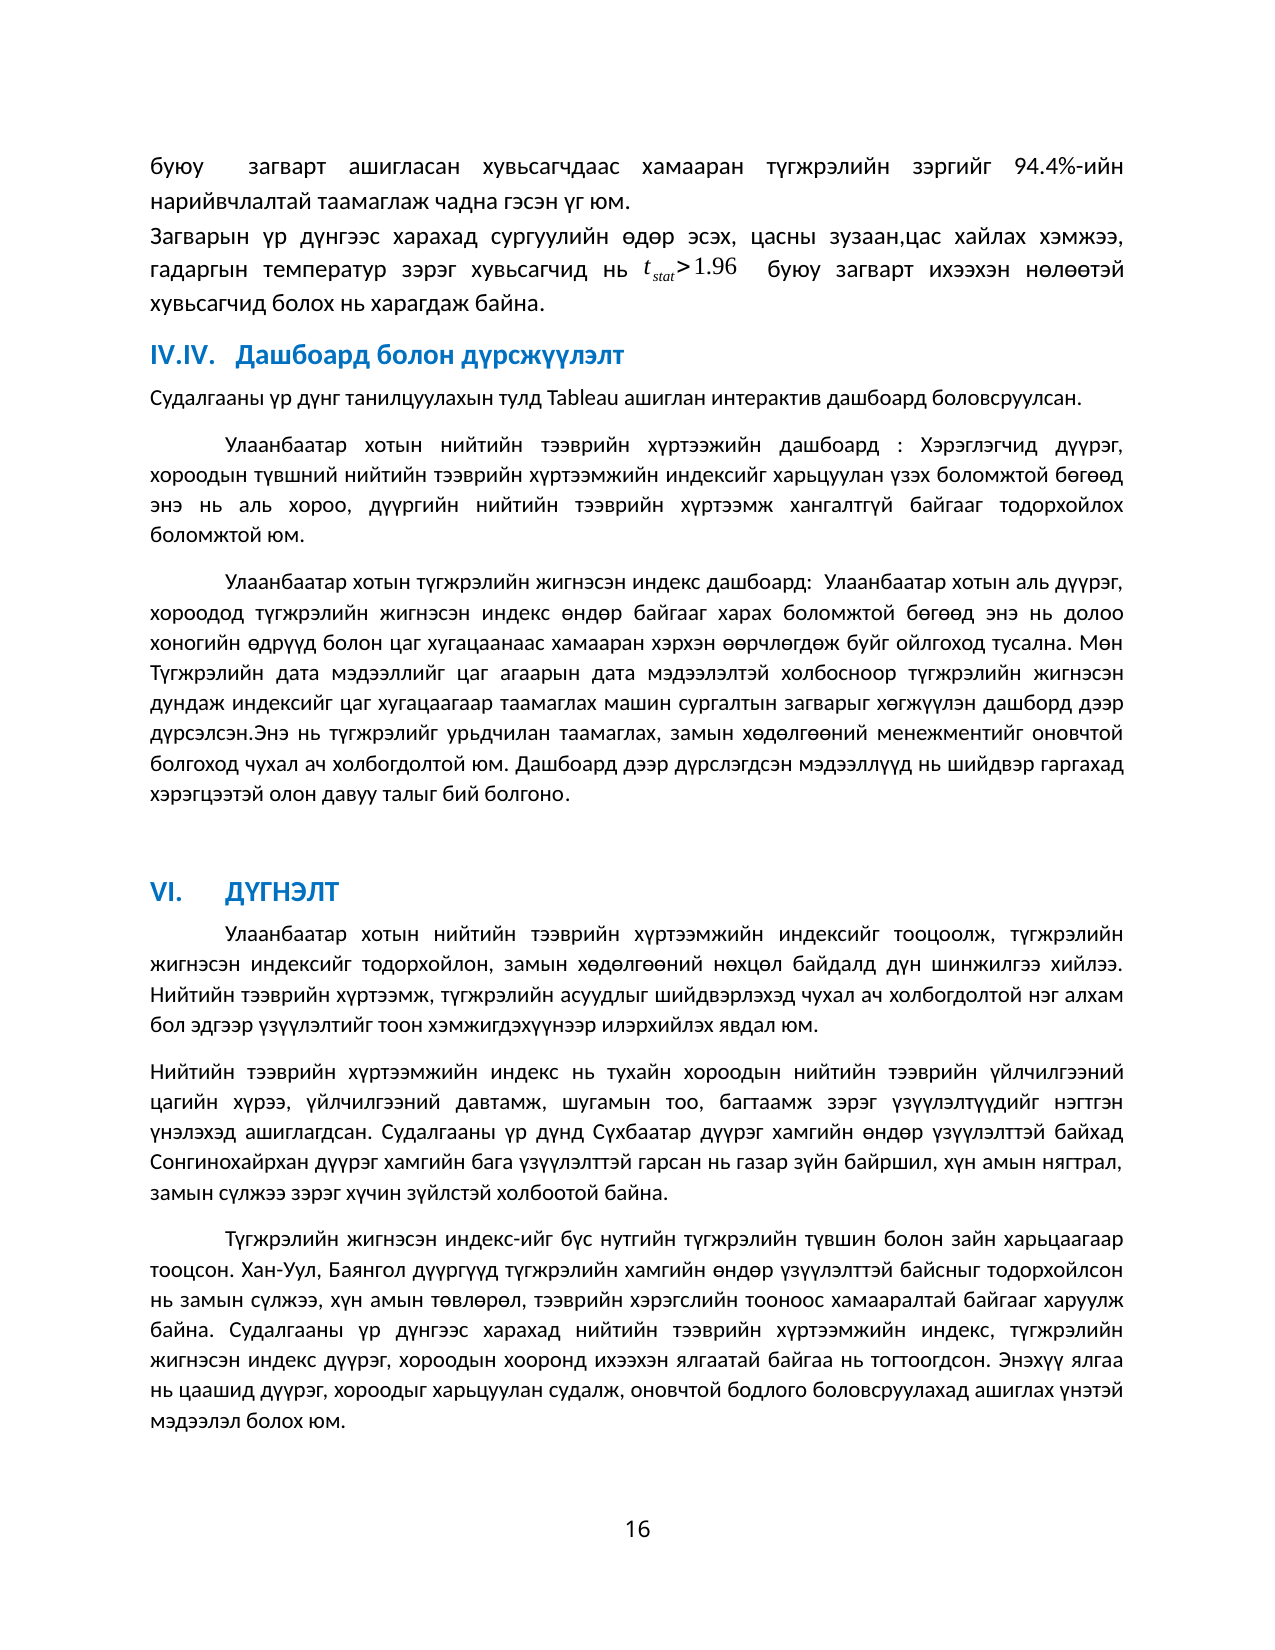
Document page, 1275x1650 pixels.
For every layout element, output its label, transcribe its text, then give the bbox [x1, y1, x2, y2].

text Нийтийн тээврийн хүртээмжийн индекс нь тухайн хороодын нийтийн тээврийн үйлчилгээний цагийн хүрээ, үйлчилгээний давтамж, шугамын тоо, багтаамж зэрэг үзүүлэлтүүдийг нэгтгэн үнэлэхэд ашиглагдсан. Судалгааны үр дүнд Сүхбаатар дүүрэг хамгийн өндөр үзүүлэлттэй байхад Сонгинохайрхан дүүрэг хамгийн бага үзүүлэлттэй гарсан нь газар зүйн байршил, хүн амын нягтрал, замын сүлжээ зэрэг хүчин зүйлстэй холбоотой байна. [150, 1057, 1125, 1206]
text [150, 150, 1125, 216]
text Улаанбаатар хотын түгжрэлийн жигнэсэн индекс дашбоард: Улаанбаатар хотын аль дүүрэг, хороодод түгжрэлийн жигнэсэн индекс өндөр байгааг харах боломжтой бөгөөд энэ нь долоо хоногийн өдрүүд болон цаг хугацаанаас хамааран хэрхэн өөрчлөгдөж буйг ойлгоход тусална. Мөн Түгжрэлийн дата мэдээллийг цаг агаарын дата мэдээлэлтэй холбосноор түгжрэлийн жигнэсэн дундаж индексийг цаг хугацаагаар таамаглах машин сургалтын загварыг хөгжүүлэн дашборд дээр дүрсэлсэн.Энэ нь түгжрэлийг урьдчилан таамаглах, замын хөдөлгөөний менежментийг оновчтой болгоход чухал ач холбогдолтой юм. Дашбоард дээр дүрслэгдсэн мэдээллүүд нь шийдвэр гаргахад хэрэгцээтэй олон давуу талыг бий болгоно. [150, 567, 1125, 807]
text Түгжрэлийн жигнэсэн индекс-ийг бүс нутгийн түгжрэлийн түвшин болон зайн харьцаагаар тооцсон. Хан-Уул, Баянгол дүүргүүд түгжрэлийн хамгийн өндөр үзүүлэлттэй байсныг тодорхойлсон нь замын сүлжээ, хүн амын төвлөрөл, тээврийн хэрэгслийн тооноос хамааралтай байгааг харуулж байна. Судалгааны үр дүнгээс харахад нийтийн тээврийн хүртээмжийн индекс, түгжрэлийн жигнэсэн индекс дүүрэг, хороодын хооронд ихээхэн ялгаатай байгаа нь тогтоогдсон. Энэхүү ялгаа нь цаашид дүүрэг, хороодыг харьцуулан судалж, оновчтой бодлого боловсруулахад ашиглах үнэтэй мэдээлэл болох юм. [150, 1224, 1125, 1434]
text Судалгааны үр дүнг танилцуулахын тулд Tableau ашиглан интерактив дашбоард боловсруулсан. [150, 383, 1125, 411]
subtitle IV.IV. Дашбоард болон дүрсжүүлэлт [150, 336, 1125, 372]
text Улаанбаатар хотын нийтийн тээврийн хүртээжийн дашбоард : Хэрэглэгчид дүүрэг, хороодын түвшний нийтийн тээврийн хүртээмжийн индексийг харьцуулан үзэх боломжтой бөгөөд энэ нь аль хороо, дүүргийн нийтийн тээврийн хүртээмж хангалтгүй байгааг тодорхойлох боломжтой юм. [150, 430, 1125, 548]
subtitle ДҮГНЭЛТ [150, 873, 1125, 908]
text Загварын үр дүнгээс харахад сургуулийн өдөр эсэх, цасны зузаан,цас хайлах хэмжээ, гадаргын температур зэрэг хувьсагчид нь буюу загварт ихээхэн нөлөөтэй хувьсагчид болох нь харагдаж байна. [150, 220, 1125, 317]
text Улаанбаатар хотын нийтийн тээврийн хүртээмжийн индексийг тооцоолж, түгжрэлийн жигнэсэн индексийг тодорхойлон, замын хөдөлгөөний нөхцөл байдалд дүн шинжилгээ хийлээ. Нийтийн тээврийн хүртээмж, түгжрэлийн асуудлыг шийдвэрлэхэд чухал ач холбогдолтой нэг алхам бол эдгээр үзүүлэлтийг тоон хэмжигдэхүүнээр илэрхийлэх явдал юм. [150, 919, 1125, 1038]
